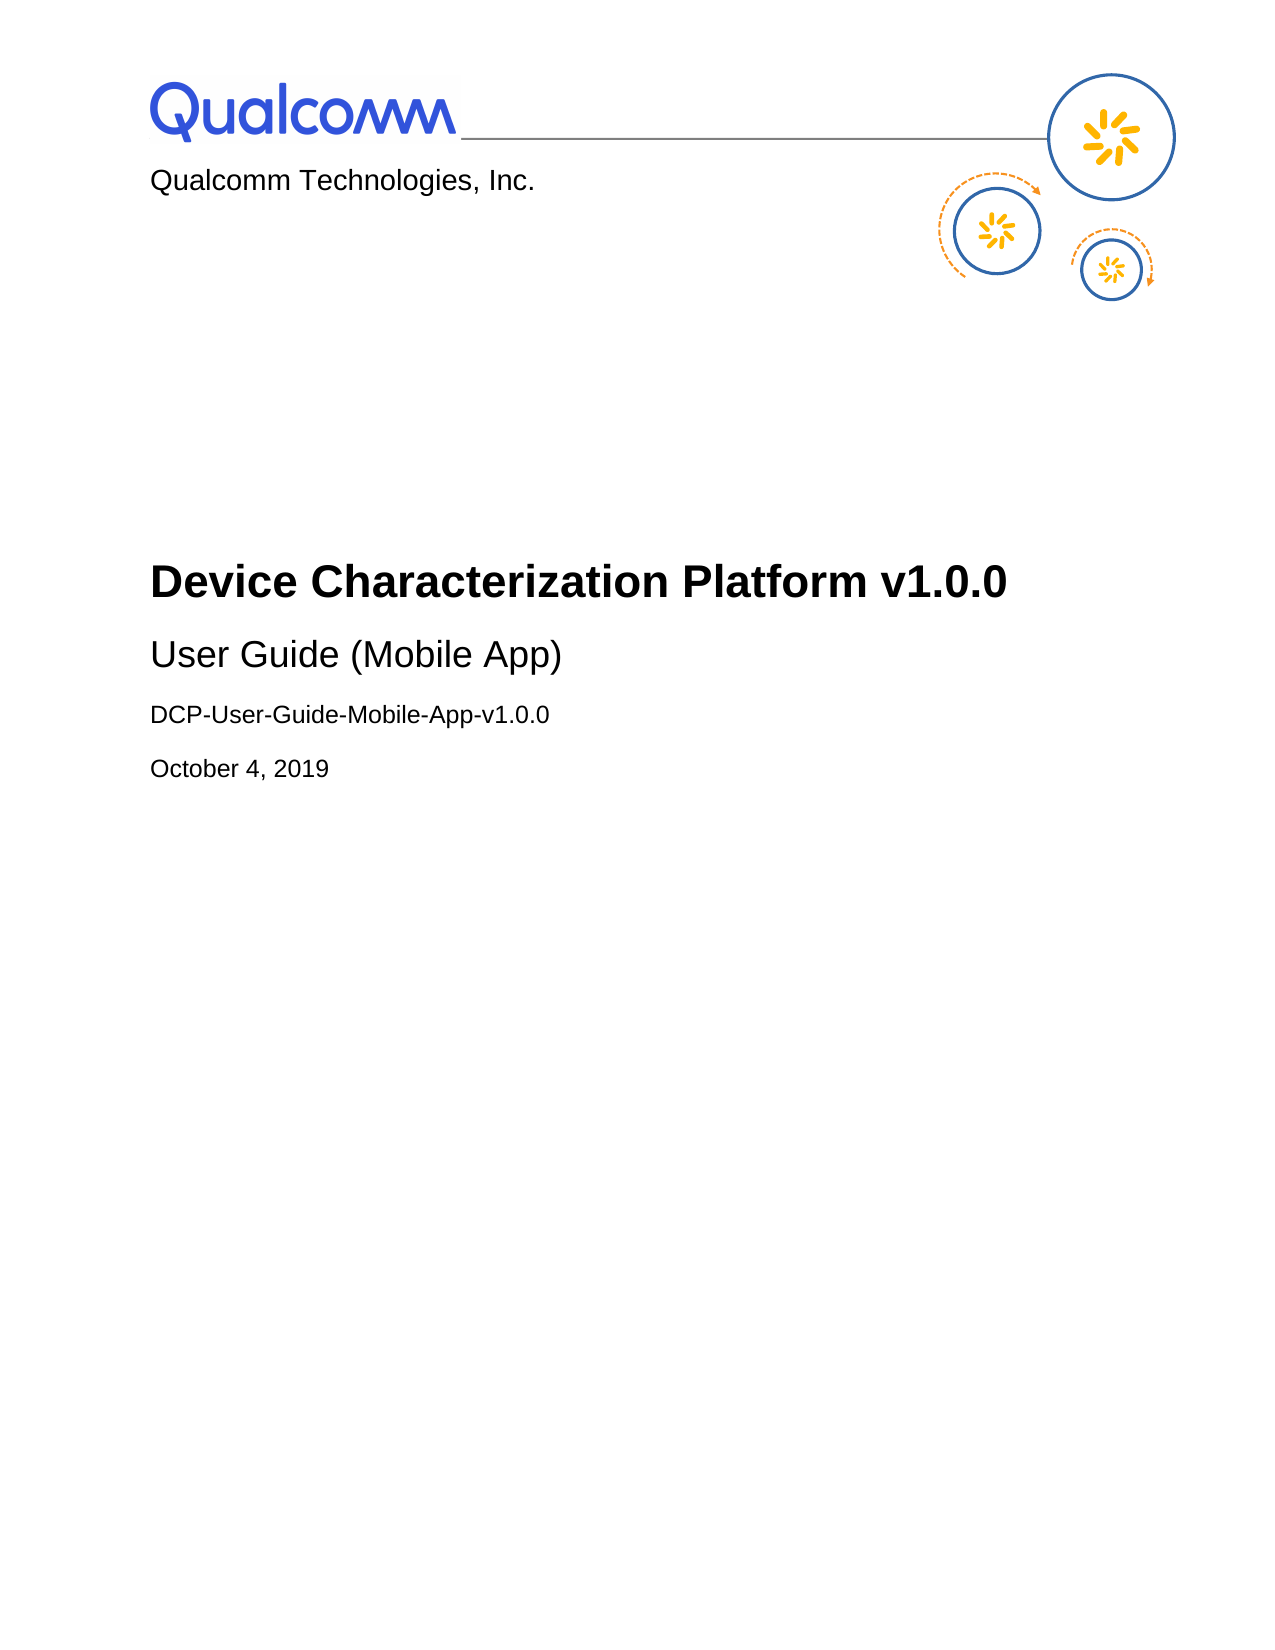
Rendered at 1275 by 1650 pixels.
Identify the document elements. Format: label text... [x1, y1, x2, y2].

text DCP-User-Guide-Mobile-App-v1.0.0 [150, 700, 1125, 729]
text Device Characterization Platform v1.0.0 [150, 554, 1125, 607]
picture [150, 75, 462, 144]
text October 4, 2019 [150, 754, 1125, 782]
text User Guide (Mobile App) [150, 632, 1125, 675]
